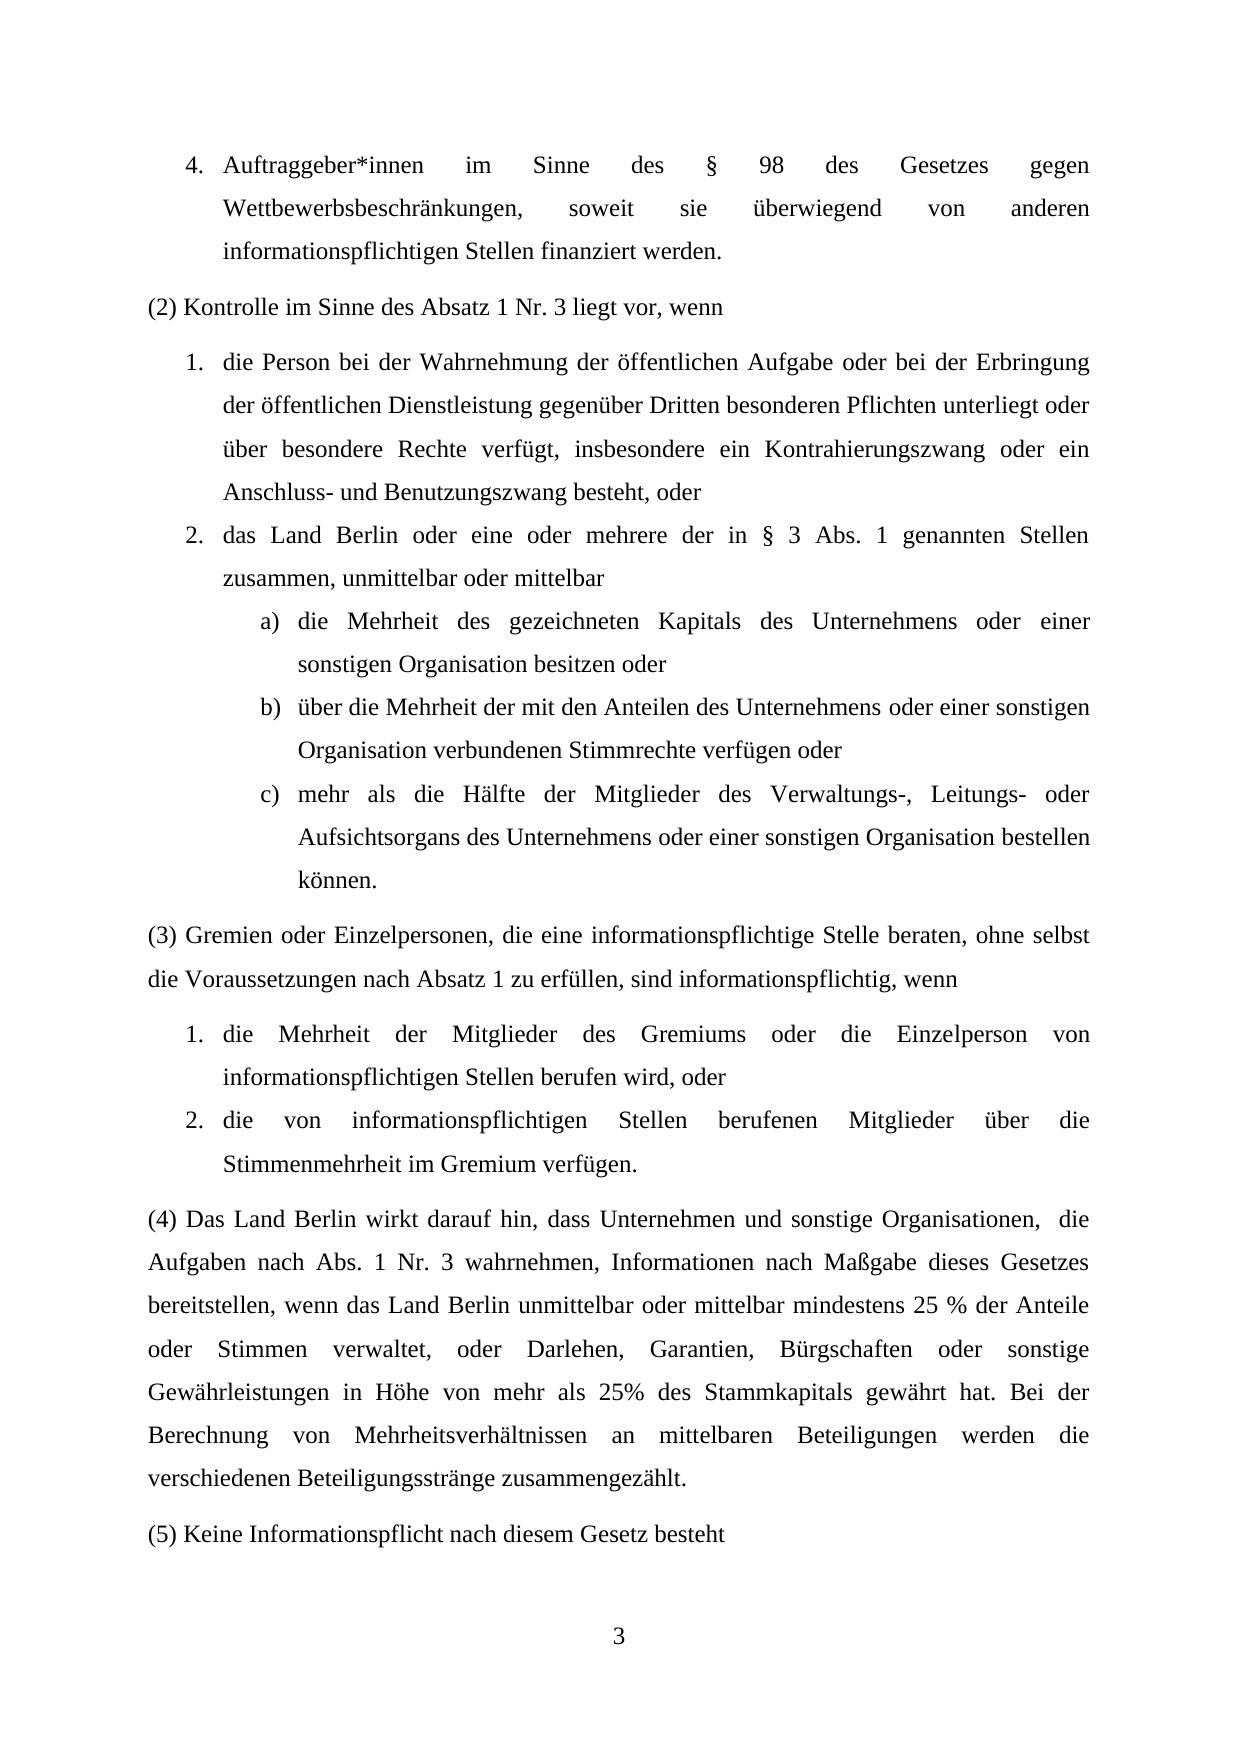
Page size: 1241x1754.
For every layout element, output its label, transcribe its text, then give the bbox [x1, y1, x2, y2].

list die von informationspflichtigen Stellen berufenen Mitglieder über die Stimmenmehrheit im Gremium verfügen. [185, 1106, 1090, 1177]
text (4) Das Land Berlin wirkt darauf hin, dass Unternehmen und sonstige Organisationen, die Aufgaben nach Abs. 1 Nr. 3 wahrnehmen, Informationen nach Maßgabe dieses Gesetzes bereitstellen, wenn das Land Berlin unmittelbar oder mittelbar mindestens 25 % der Anteile oder Stimmen verwaltet, oder Darlehen, Garantien, Bürgschaften oder sonstige Gewährleistungen in Höhe von mehr als 25% des Stammkapitals gewährt hat. Bei der Berechnung von Mehrheitsverhältnissen an mittelbaren Beteiligungen werden die verschiedenen Beteiligungsstränge zusammengezählt. [148, 1204, 1090, 1492]
list mehr als die Hälfte der Mitglieder des Verwaltungs-, Leitungs- oder Aufsichtsorgans des Unternehmens oder einer sonstigen Organisation bestellen können. [260, 779, 1090, 894]
text (5) Keine Informationspflicht nach diesem Gesetz besteht [148, 1519, 1090, 1547]
text (3) Gremien oder Einzelpersonen, die eine informationspflichtige Stelle beraten, ohne selbst die Voraussetzungen nach Absatz 1 zu erfüllen, sind informationspflichtig, wenn [148, 921, 1090, 992]
list das Land Berlin oder eine oder mehrere der in § 3 Abs. 1 genannten Stellen zusammen, unmittelbar oder mittelbar [185, 520, 1090, 592]
list die Mehrheit der Mitglieder des Gremiums oder die Einzelperson von informationspflichtigen Stellen berufen wird, oder [185, 1019, 1090, 1091]
list Auftraggeber*innen im Sinne des § 98 des Gesetzes gegen Wettbewerbsbeschränkungen, soweit sie überwiegend von anderen informationspflichtigen Stellen finanziert werden. [185, 150, 1090, 265]
text (2) Kontrolle im Sinne des Absatz 1 Nr. 3 liegt vor, wenn [148, 292, 1090, 321]
list die Person bei der Wahrnehmung der öffentlichen Aufgabe oder bei der Erbringung der öffentlichen Dienstleistung gegenüber Dritten besonderen Pflichten unterliegt oder über besondere Rechte verfügt, insbesondere ein Kontrahierungszwang oder ein Anschluss- und Benutzungszwang besteht, oder [185, 347, 1090, 506]
list die Mehrheit des gezeichneten Kapitals des Unternehmens oder einer sonstigen Organisation besitzen oder [260, 606, 1090, 678]
list über die Mehrheit der mit den Anteilen des Unternehmens oder einer sonstigen Organisation verbundenen Stimmrechte verfügen oder [260, 692, 1090, 764]
